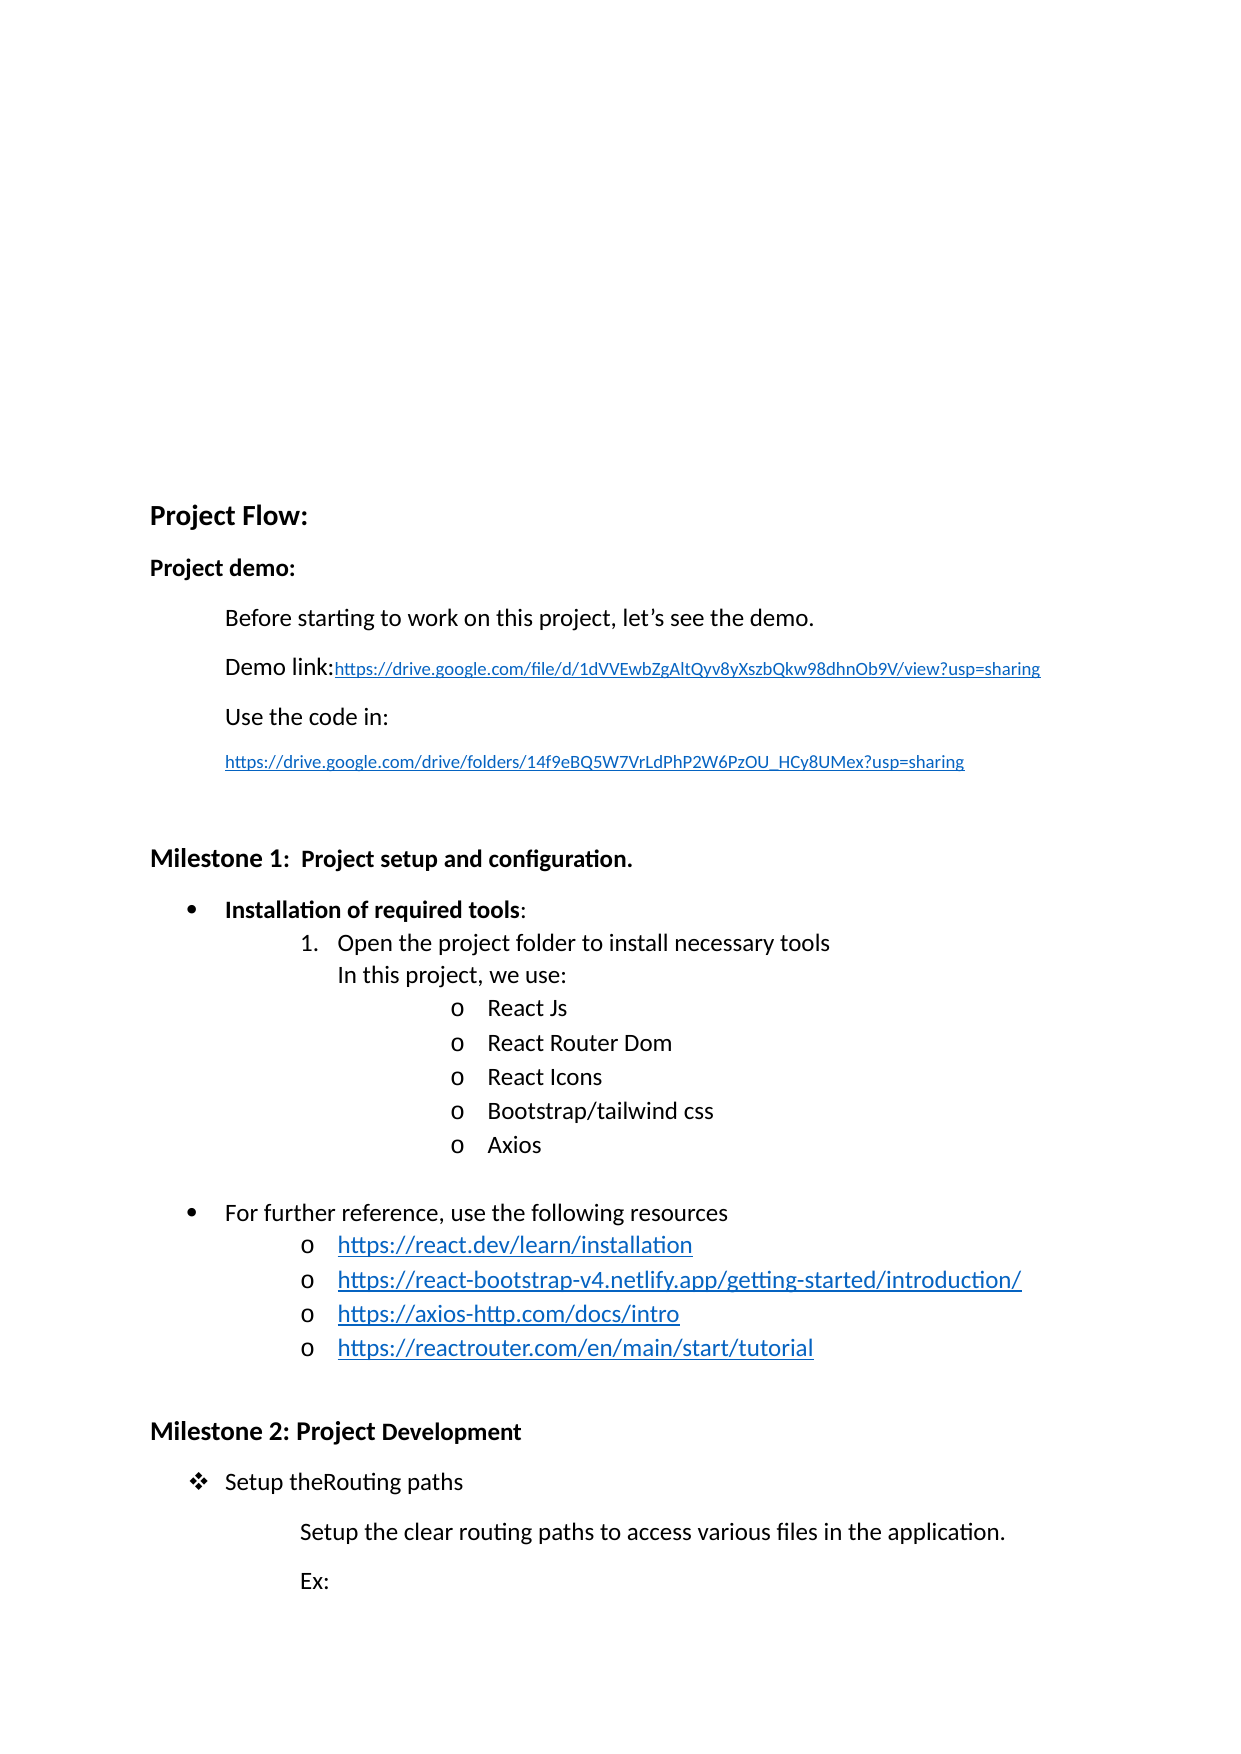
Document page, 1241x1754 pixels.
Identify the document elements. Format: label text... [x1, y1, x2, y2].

text Project Flow: [150, 497, 1090, 533]
list React Js [450, 992, 1090, 1024]
text Use the code in: [225, 701, 1090, 731]
text Demo link:https://drive.google.com/file/d/1dVVEwbZgAltQyv8yXszbQkw98dhnOb9V/view?usp=sharing [225, 651, 1090, 682]
text Milestone 2: Project Development [150, 1414, 1090, 1447]
list Setup theRouting paths [187, 1466, 1090, 1497]
list Open the project folder to install necessary tools [300, 927, 1090, 957]
text Project demo: [150, 552, 1090, 583]
list https://react.dev/learn/installation [300, 1230, 1090, 1261]
text Setup the clear routing paths to access various files in the application. [225, 1516, 1090, 1546]
list For further reference, use the following resources [187, 1197, 1090, 1227]
list https://reactrouter.com/en/main/start/tutorial [300, 1332, 1090, 1364]
text Milestone 1: Project setup and configuration. [150, 841, 1090, 874]
list https://axios-http.com/docs/intro [300, 1298, 1090, 1330]
list React Icons [450, 1061, 1090, 1093]
text https://drive.google.com/drive/folders/14f9eBQ5W7VrLdPhP2W6PzOU_HCy8UMex?usp=sharing [150, 751, 1090, 773]
list Bootstrap/tailwind css [450, 1095, 1090, 1127]
list Axios [450, 1129, 1090, 1161]
text Ex: [225, 1565, 1090, 1596]
list Installation of required tools: [187, 894, 1090, 924]
list https://react-bootstrap-v4.netlify.app/getting-started/introduction/ [300, 1264, 1090, 1296]
list In this project, we use: [337, 959, 1090, 990]
list React Router Dom [450, 1027, 1090, 1058]
text Before starting to work on this project, let’s see the demo. [150, 602, 1090, 632]
